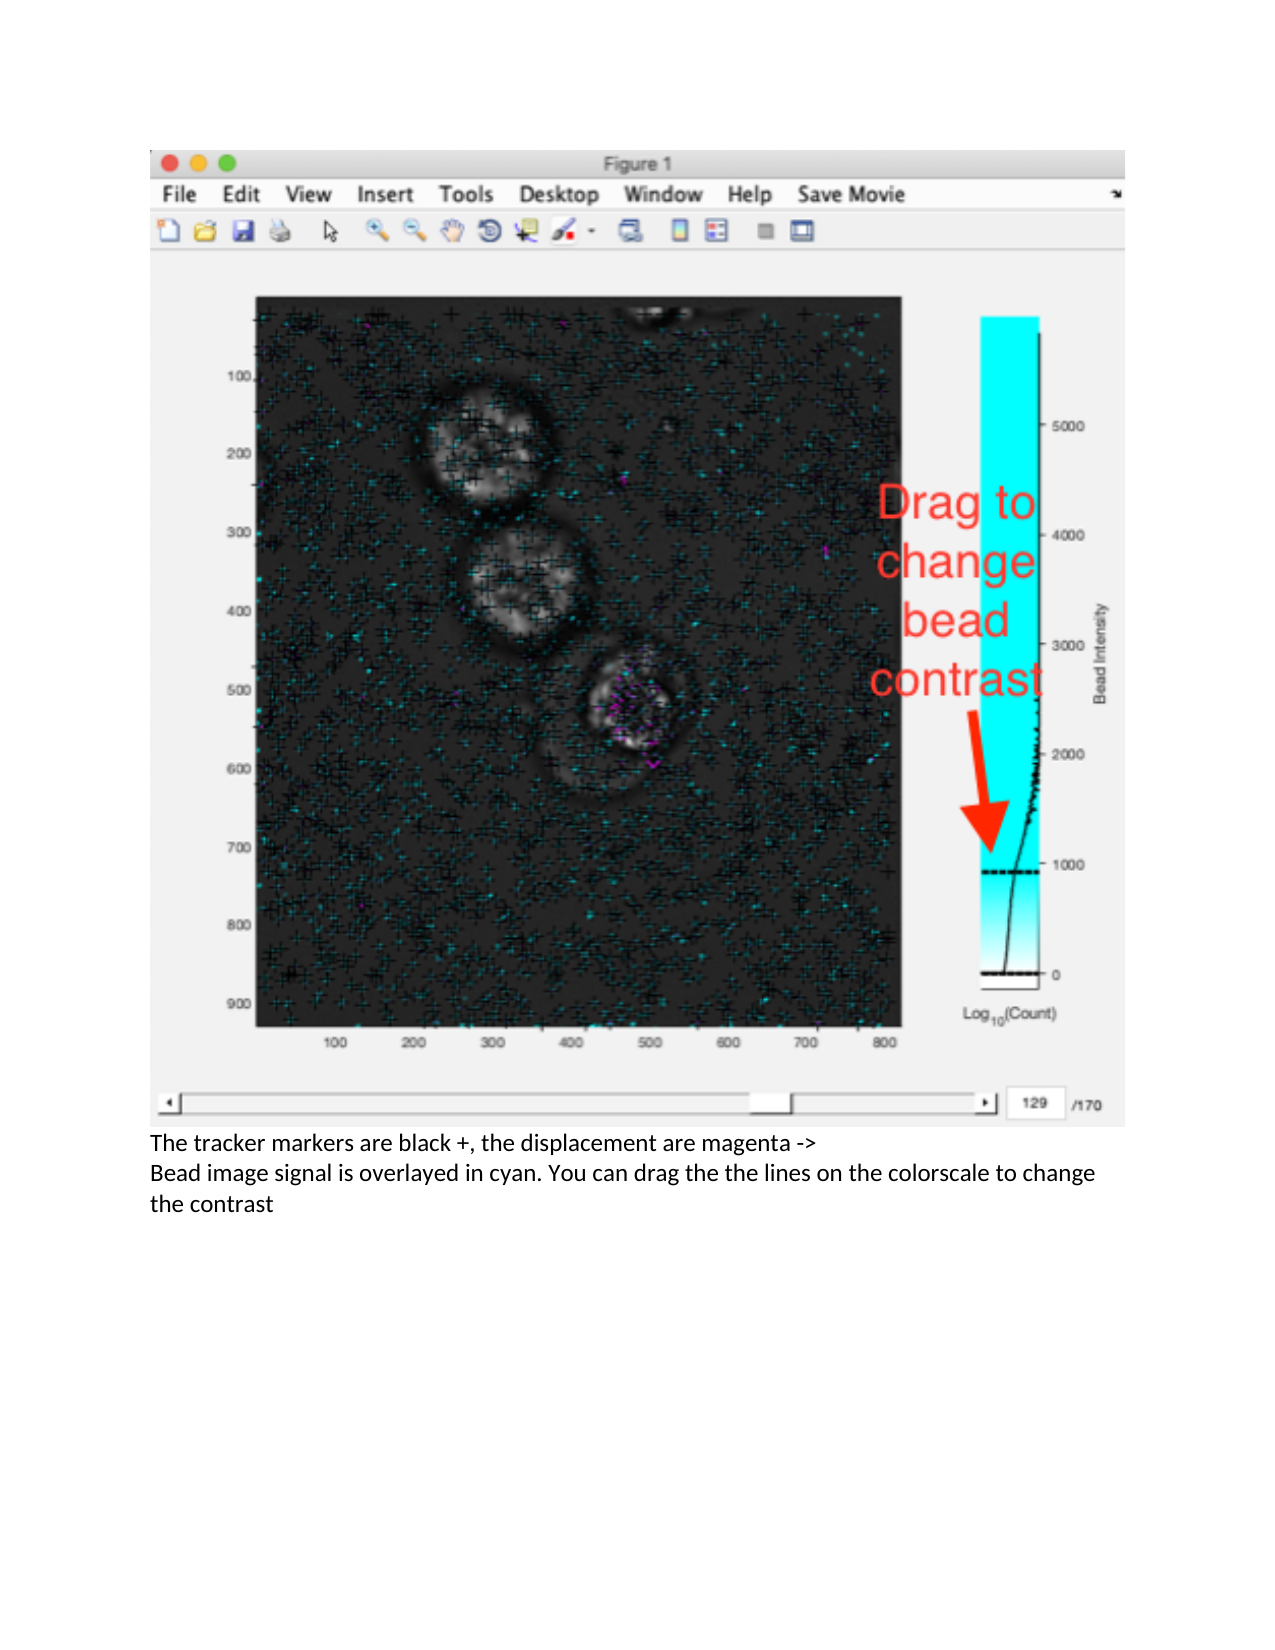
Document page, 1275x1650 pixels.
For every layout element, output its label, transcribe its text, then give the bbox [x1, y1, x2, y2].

text The tracker markers are black +, the displacement are magenta -> [150, 1127, 1125, 1158]
text Bead image signal is overlayed in cyan. You can drag the the lines on the colorscale to change the contrast [150, 1158, 1125, 1219]
picture [150, 150, 1125, 1127]
